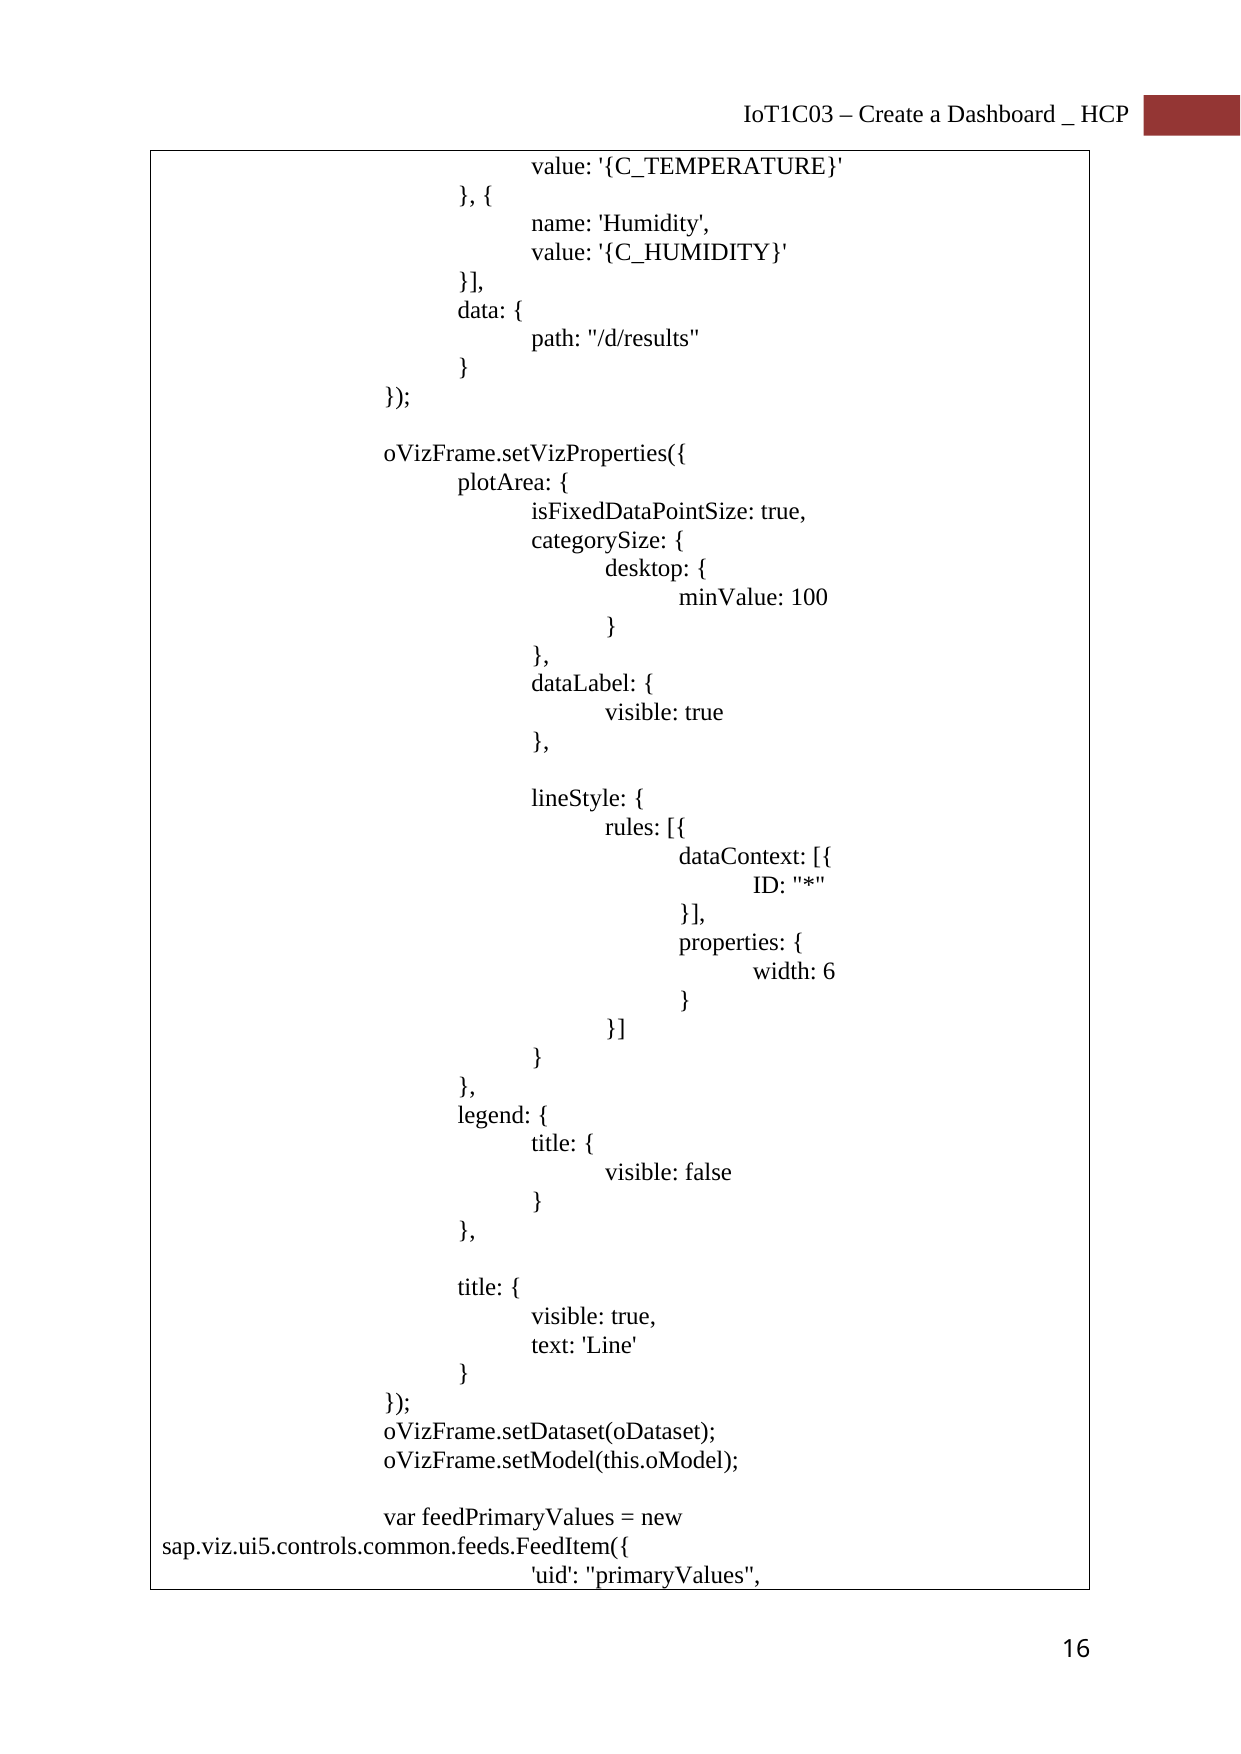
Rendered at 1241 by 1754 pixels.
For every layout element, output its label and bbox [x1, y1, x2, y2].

table_header [151, 151, 1089, 1588]
